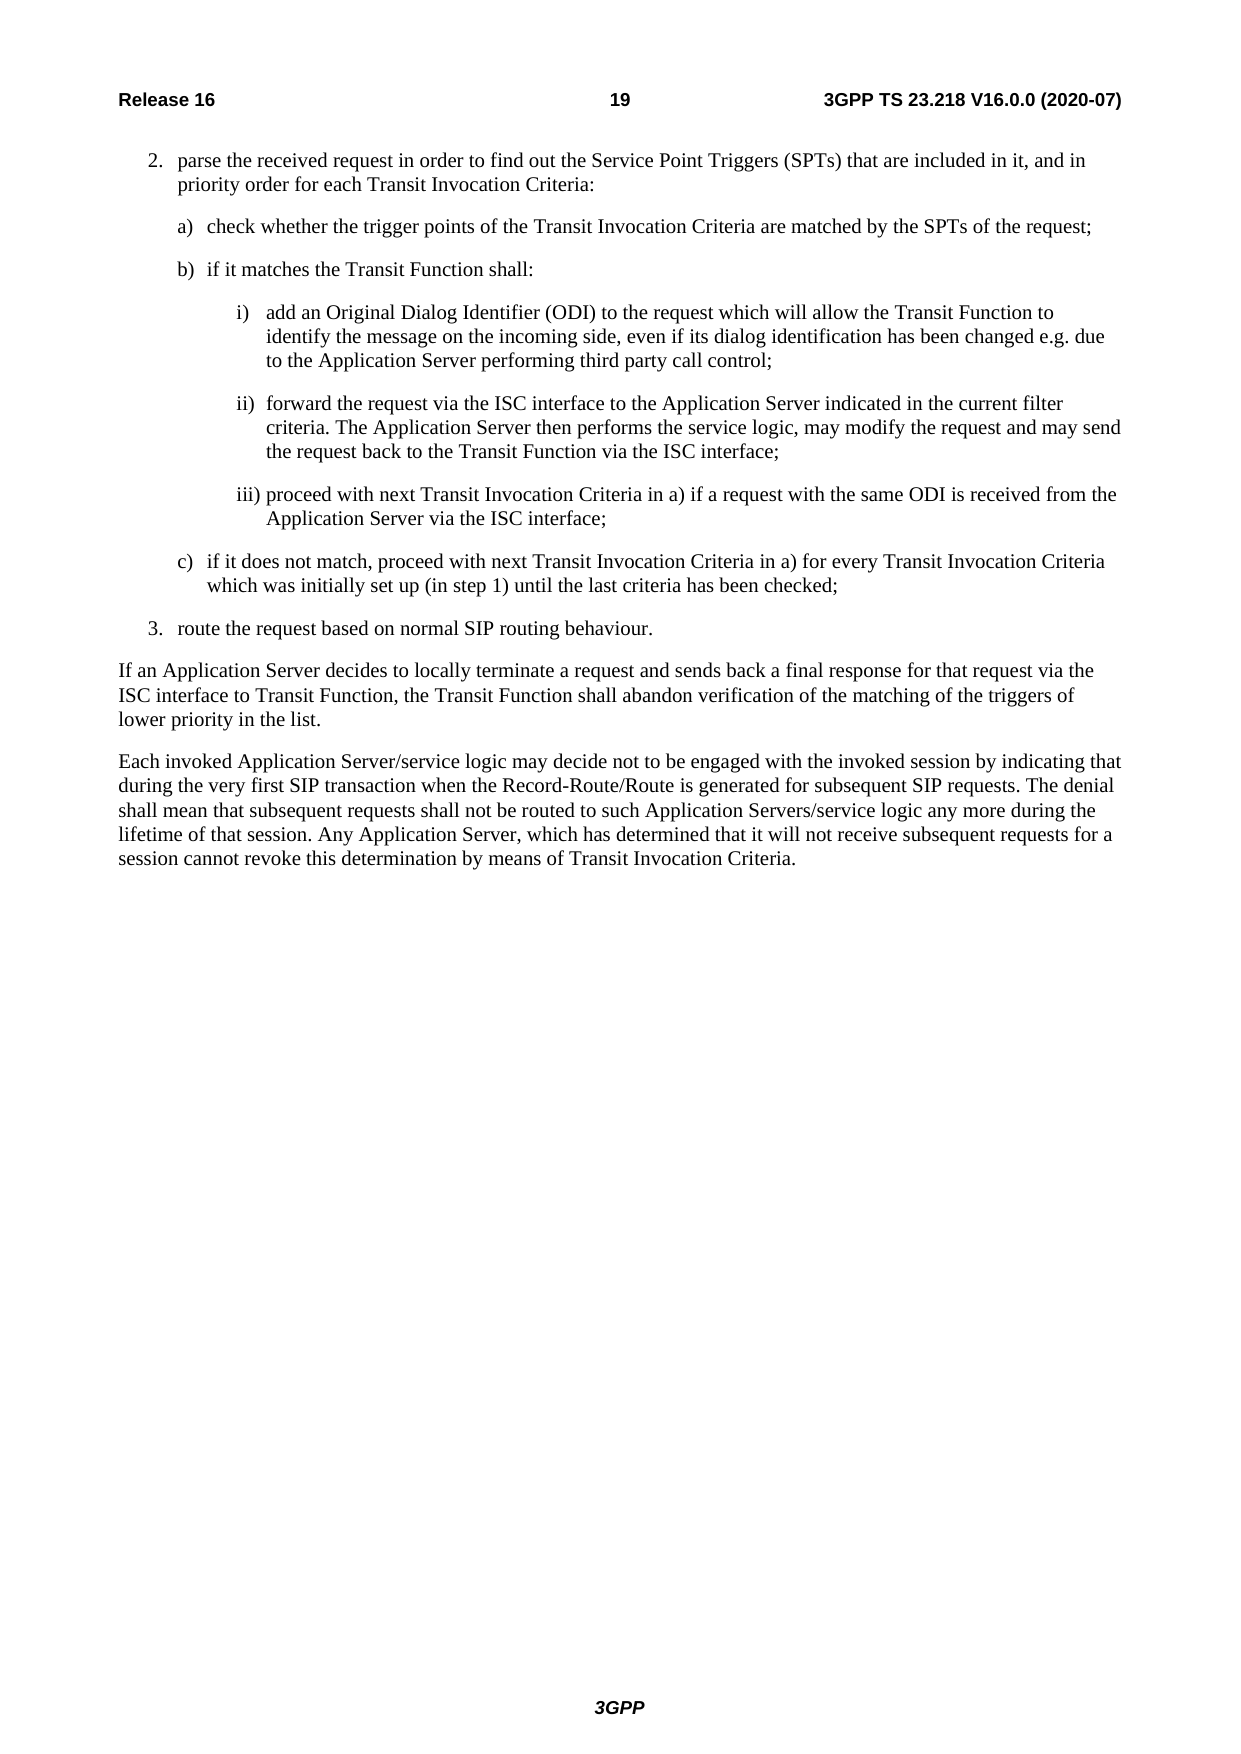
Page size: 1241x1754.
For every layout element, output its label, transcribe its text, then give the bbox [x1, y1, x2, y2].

text i) add an Original Dialog Identifier (ODI) to the request which will allow the Transit Function to identify the message on the incoming side, even if its dialog identification has been changed e.g. due to the Application Server performing third party call control; [236, 300, 1122, 372]
text b) if it matches the Transit Function shall: [177, 257, 1122, 281]
text iii) proceed with next Transit Invocation Criteria in a) if a request with the same ODI is received from the Application Server via the ISC interface; [236, 482, 1122, 530]
text If an Application Server decides to locally terminate a request and sends back a final response for that request via the ISC interface to Transit Function, the Transit Function shall abandon verification of the matching of the triggers of lower priority in the list. [118, 658, 1122, 731]
text a) check whether the trigger points of the Transit Invocation Criteria are matched by the SPTs of the request; [177, 214, 1122, 238]
text c) if it does not match, proceed with next Transit Invocation Criteria in a) for every Transit Invocation Criteria which was initially set up (in step 1) until the last criteria has been checked; [177, 549, 1122, 597]
text 2. parse the received request in order to find out the Service Point Triggers (SPTs) that are included in it, and in priority order for each Transit Invocation Criteria: [148, 147, 1122, 196]
text 3. route the request based on normal SIP routing behaviour. [148, 616, 1122, 640]
text Each invoked Application Server/service logic may decide not to be engaged with the invoked session by indicating that during the very first SIP transaction when the Record-Route/Route is generated for subsequent SIP requests. The denial shall mean that subsequent requests shall not be routed to such Application Servers/service logic any more during the lifetime of that session. Any Application Server, which has determined that it will not receive subsequent requests for a session cannot revoke this determination by means of Transit Invocation Criteria. [118, 749, 1122, 870]
text ii) forward the request via the ISC interface to the Application Server indicated in the current filter criteria. The Application Server then performs the service logic, may modify the request and may send the request back to the Transit Function via the ISC interface; [236, 391, 1122, 463]
